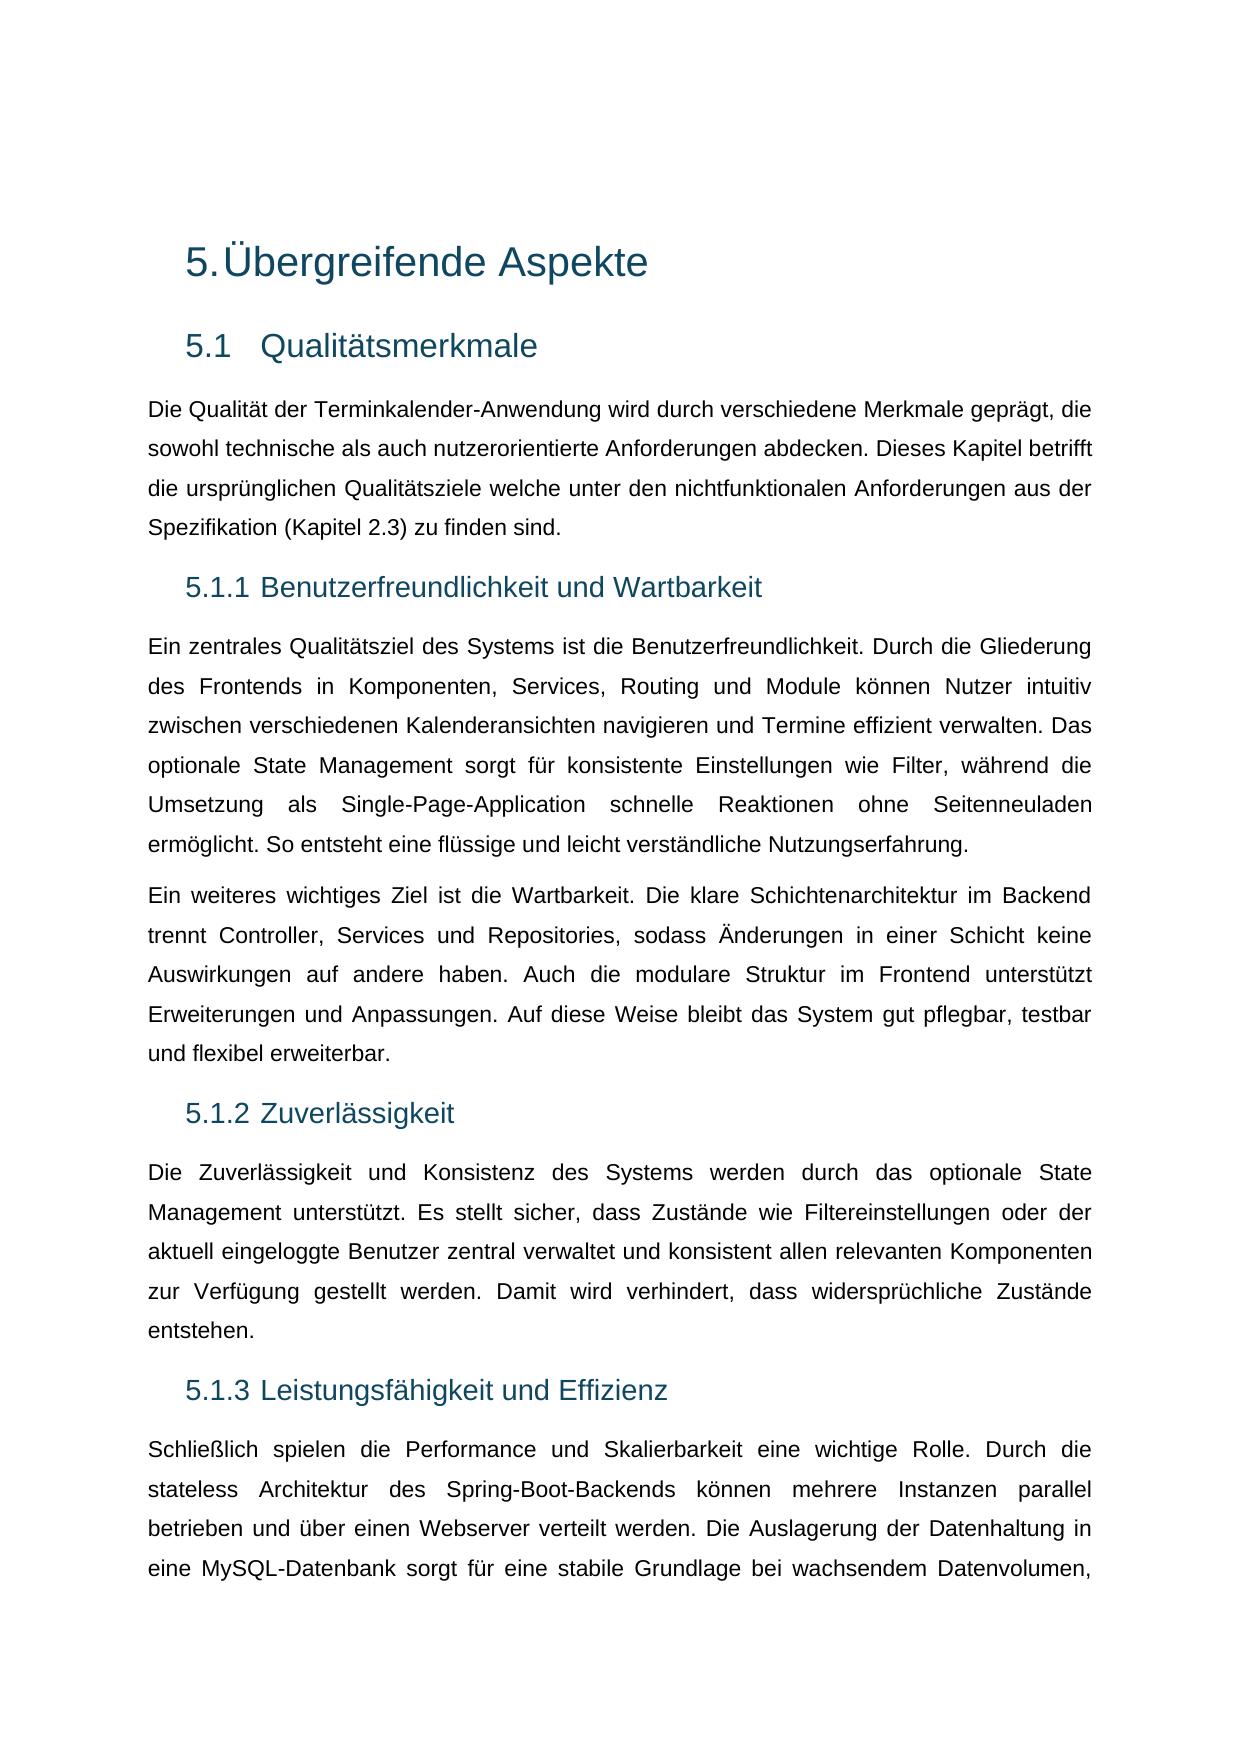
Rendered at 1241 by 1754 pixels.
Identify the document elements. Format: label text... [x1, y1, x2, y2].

text Die Zuverlässigkeit und Konsistenz des Systems werden durch das optionale State Management unterstützt. Es stellt sicher, dass Zustände wie Filtereinstellungen oder der aktuell eingeloggte Benutzer zentral verwaltet und konsistent allen relevanten Komponenten zur Verfügung gestellt werden. Damit wird verhindert, dass widersprüchliche Zustände entstehen. [148, 1159, 1093, 1344]
subtitle Benutzerfreundlichkeit und Wartbarkeit [185, 570, 1093, 604]
subtitle Zuverlässigkeit [185, 1097, 1093, 1130]
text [148, 1436, 1093, 1581]
text Ein zentrales Qualitätsziel des Systems ist die Benutzerfreundlichkeit. Durch die Gliederung des Frontends in Komponenten, Services, Routing und Module können Nutzer intuitiv zwischen verschiedenen Kalenderansichten navigieren und Termine effizient verwalten. Das optionale State Management sorgt für konsistente Einstellungen wie Filter, während die Umsetzung als Single-Page-Application schnelle Reaktionen ohne Seitenneuladen ermöglicht. So entsteht eine flüssige und leicht verständliche Nutzungserfahrung. [148, 633, 1093, 857]
subtitle Übergreifende Aspekte [185, 237, 1093, 285]
text Die Qualität der Terminkalender-Anwendung wird durch verschiedene Merkmale geprägt, die sowohl technische als auch nutzerorientierte Anforderungen abdecken. Dieses Kapitel betrifft die ursprünglichen Qualitätsziele welche unter den nichtfunktionalen Anforderungen aus der Spezifikation (Kapitel 2.3) zu finden sind. [148, 396, 1093, 541]
subtitle Leistungsfähigkeit und Effizienz [185, 1373, 1093, 1407]
subtitle Qualitätsmerkmale [185, 326, 1093, 364]
text Ein weiteres wichtiges Ziel ist die Wartbarkeit. Die klare Schichtenarchitektur im Backend trennt Controller, Services und Repositories, sodass Änderungen in einer Schicht keine Auswirkungen auf andere haben. Auch die modulare Struktur im Frontend unterstützt Erweiterungen und Anpassungen. Auf diese Weise bleibt das System gut pflegbar, testbar und flexibel erweiterbar. [148, 882, 1093, 1067]
